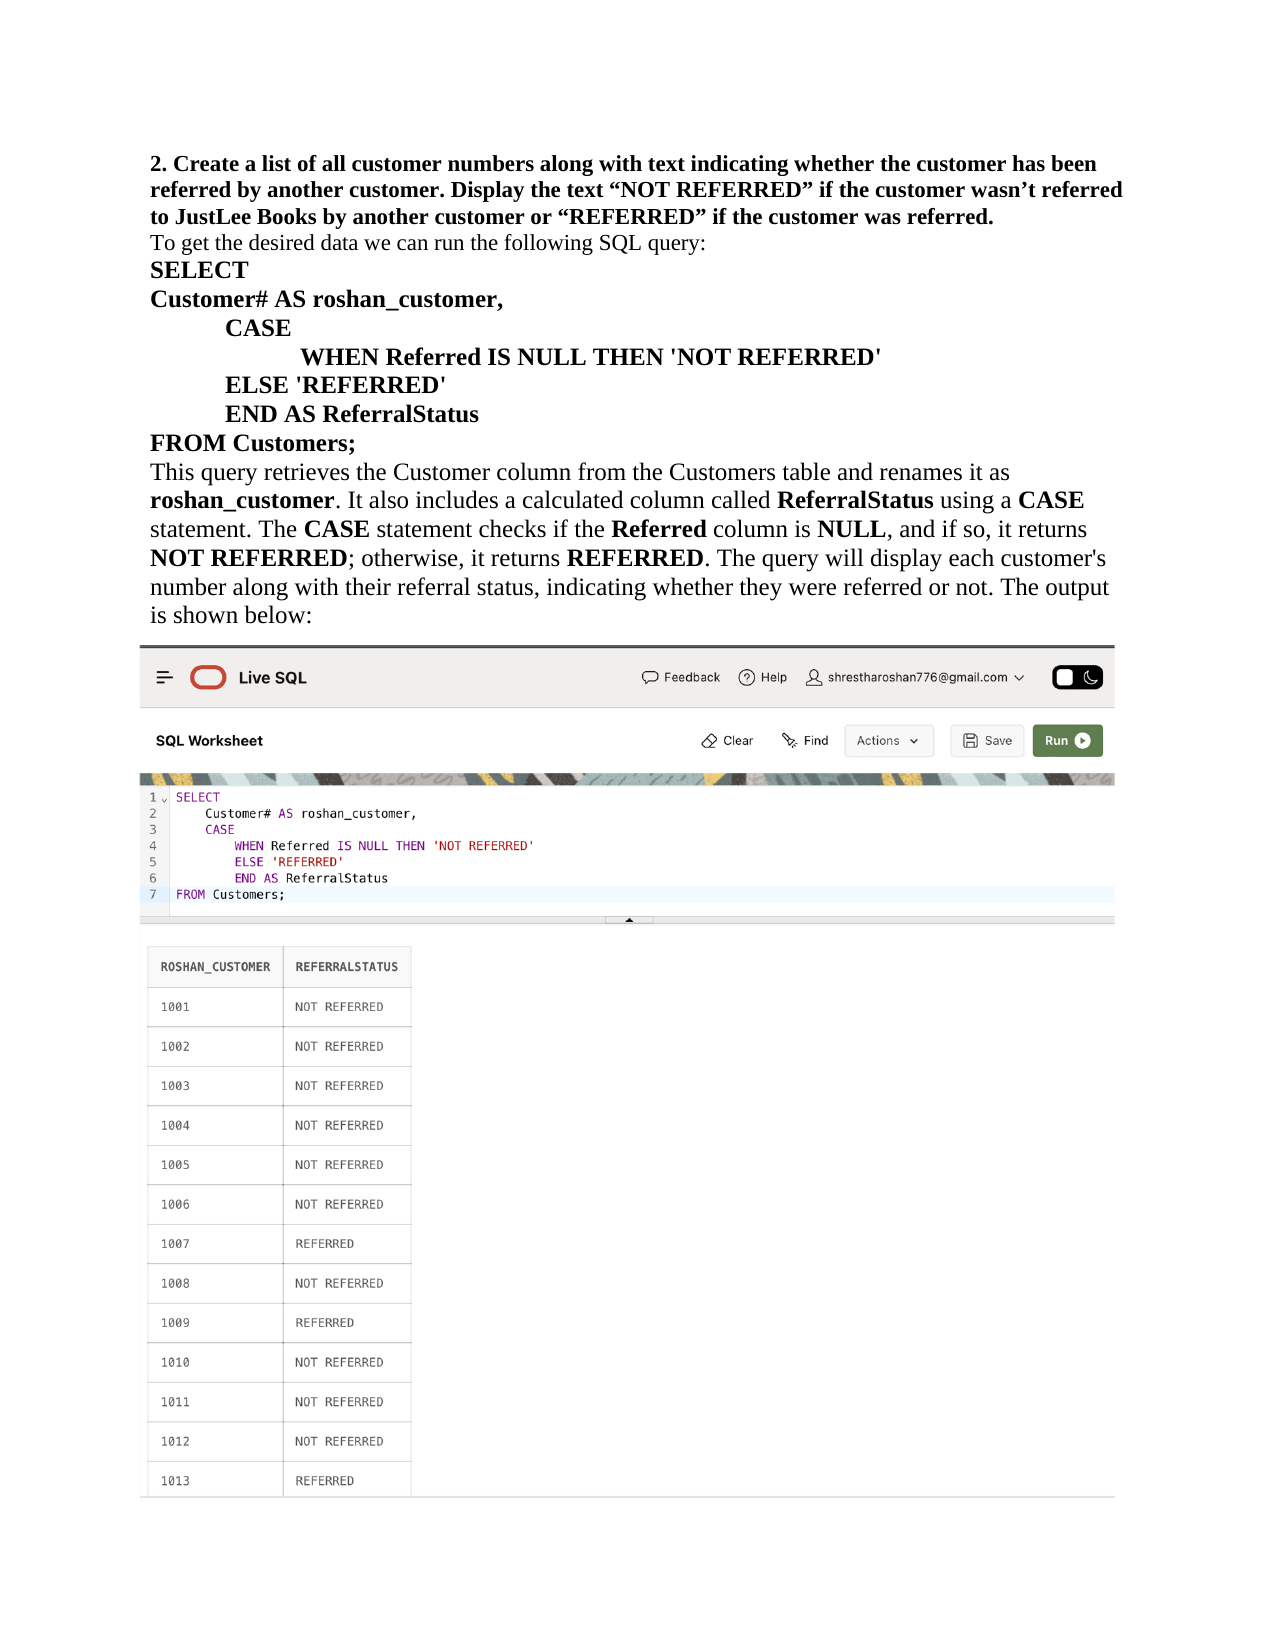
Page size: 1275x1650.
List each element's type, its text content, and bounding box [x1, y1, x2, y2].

text 2. Create a list of all customer numbers along with text indicating whether the customer has been referred by another customer. Display the text “NOT REFERRED” if the customer wasn’t referred to JustLee Books by another customer or “REFERRED” if the customer was referred. To get the desired data we can run the following SQL query: SELECT Customer# AS roshan_customer, CASE WHEN Referred IS NULL THEN 'NOT REFERRED' ELSE 'REFERRED' END AS ReferralStatus FROM Customers; This query retrieves the Customer column from the Customers table and renames it as roshan_customer. It also includes a calculated column called ReferralStatus using a CASE statement. The CASE statement checks if the Referred column is NULL, and if so, it returns NOT REFERRED; otherwise, it returns REFERRED. The query will display each customer's number along with their referral status, indicating whether they were referred or not. The output is shown below: [150, 150, 1125, 629]
picture [139, 645, 1115, 1498]
